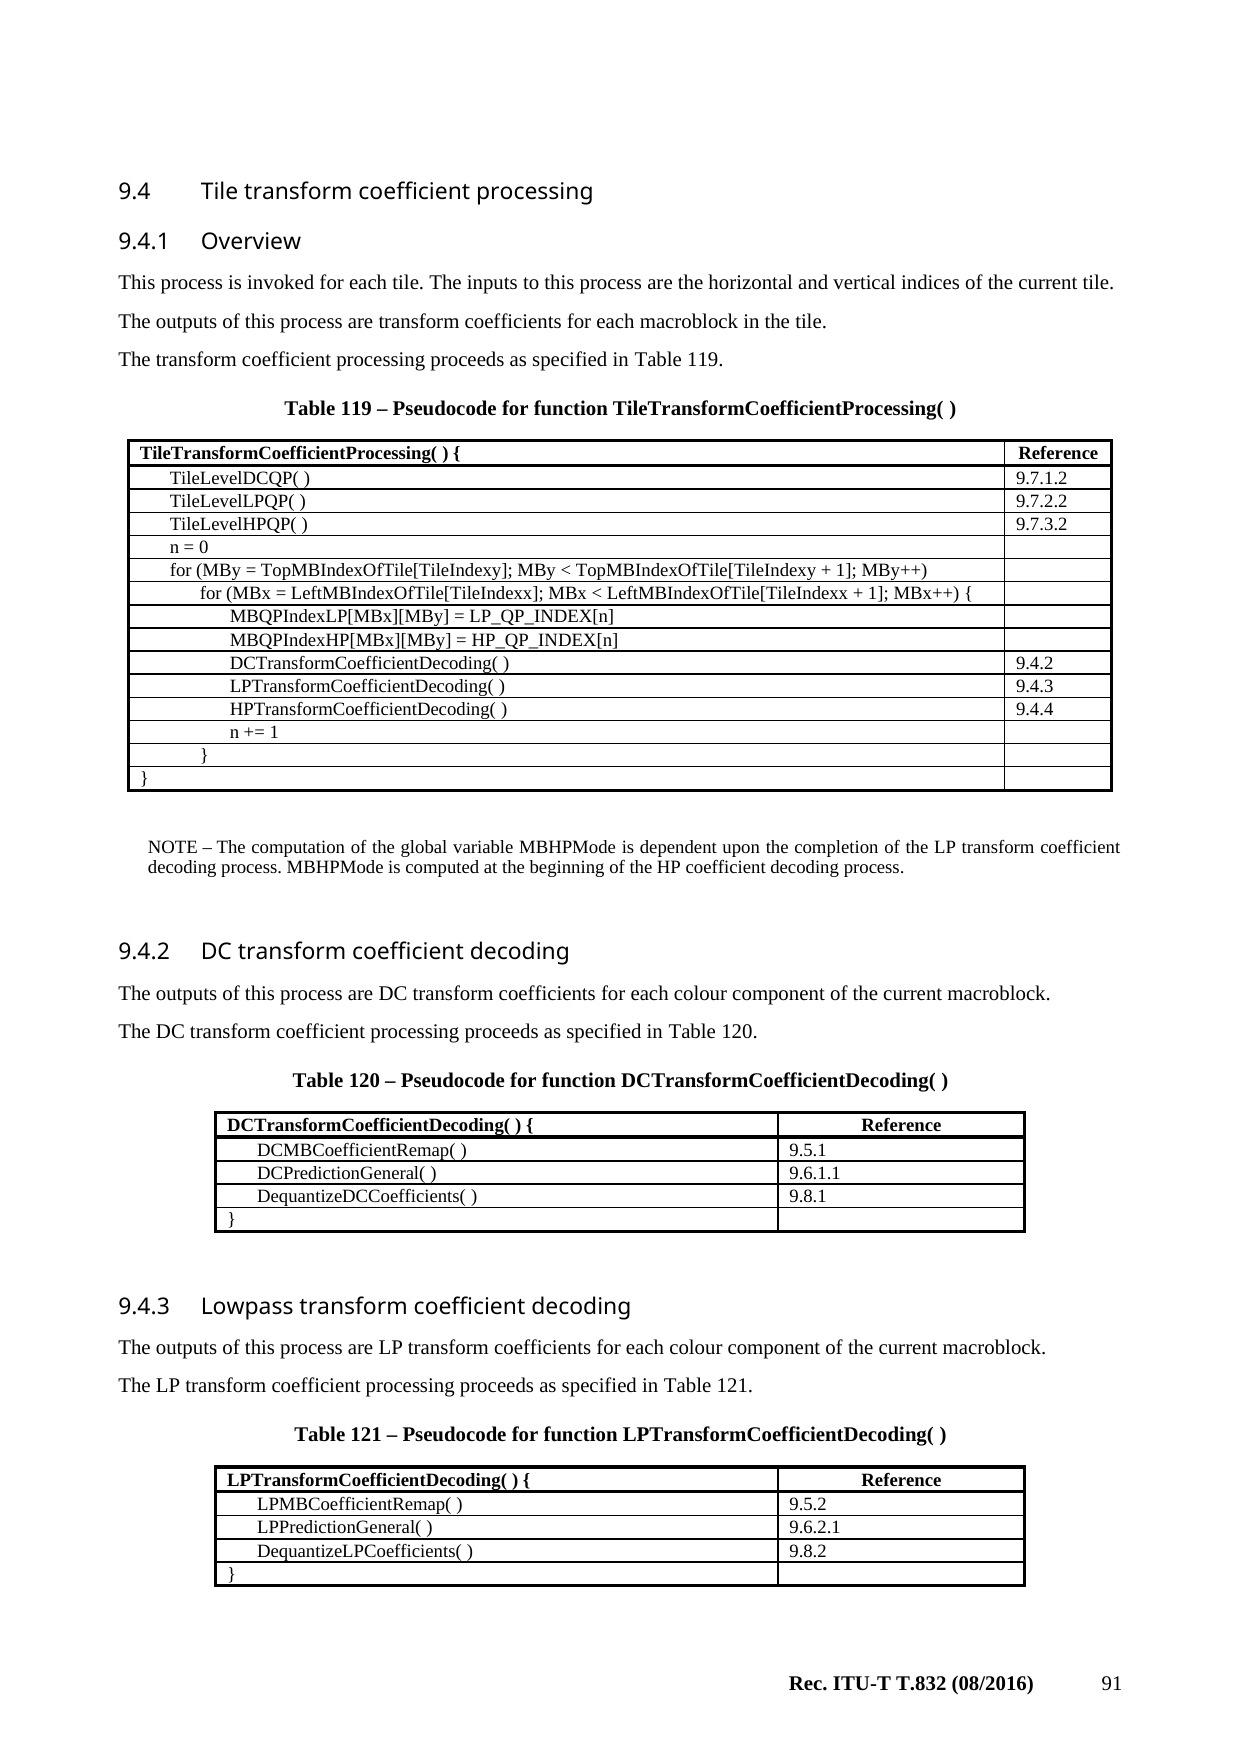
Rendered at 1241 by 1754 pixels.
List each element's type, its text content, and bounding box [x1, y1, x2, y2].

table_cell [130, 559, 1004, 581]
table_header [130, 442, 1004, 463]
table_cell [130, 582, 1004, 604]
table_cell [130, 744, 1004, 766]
text NOTE – The computation of the global variable MBHPMode is dependent upon the completion of the LP transform coefficient decoding process. MBHPMode is computed at the beginning of the HP coefficient decoding process. [148, 836, 1122, 878]
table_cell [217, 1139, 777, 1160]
title Table 119 – Pseudocode for function TileTransformCoefficientProcessing( ) [118, 396, 1122, 420]
text The outputs of this process are transform coefficients for each macroblock in the tile. [118, 308, 1122, 333]
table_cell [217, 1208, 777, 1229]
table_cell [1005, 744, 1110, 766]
subtitle Overview [118, 225, 1122, 256]
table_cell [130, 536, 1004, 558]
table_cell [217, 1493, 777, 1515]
text The DC transform coefficient processing proceeds as specified in Table 120. [118, 1019, 1122, 1043]
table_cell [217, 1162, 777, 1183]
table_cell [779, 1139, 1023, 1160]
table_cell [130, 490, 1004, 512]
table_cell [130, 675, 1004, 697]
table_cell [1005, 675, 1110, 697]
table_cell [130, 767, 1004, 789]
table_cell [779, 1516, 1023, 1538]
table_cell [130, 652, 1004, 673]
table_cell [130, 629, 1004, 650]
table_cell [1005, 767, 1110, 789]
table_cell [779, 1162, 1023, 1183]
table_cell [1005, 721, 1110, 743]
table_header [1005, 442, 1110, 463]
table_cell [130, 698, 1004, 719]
text The LP transform coefficient processing proceeds as specified in Table 121. [118, 1373, 1122, 1397]
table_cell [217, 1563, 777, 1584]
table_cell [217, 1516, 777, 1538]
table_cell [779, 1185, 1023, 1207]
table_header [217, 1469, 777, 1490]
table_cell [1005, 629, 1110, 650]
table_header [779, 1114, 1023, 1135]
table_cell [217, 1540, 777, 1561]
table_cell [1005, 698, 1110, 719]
title Table 121 – Pseudocode for function LPTransformCoefficientDecoding( ) [118, 1422, 1122, 1446]
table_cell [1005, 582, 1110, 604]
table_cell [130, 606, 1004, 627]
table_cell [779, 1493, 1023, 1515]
text The outputs of this process are LP transform coefficients for each colour component of the current macroblock. [118, 1335, 1122, 1359]
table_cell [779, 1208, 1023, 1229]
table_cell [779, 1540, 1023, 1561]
subtitle Tile transform coefficient processing [118, 175, 1122, 206]
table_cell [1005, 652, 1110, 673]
subtitle DC transform coefficient decoding [118, 935, 1122, 966]
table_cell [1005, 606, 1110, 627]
text This process is invoked for each tile. The inputs to this process are the horizontal and vertical indices of the current tile. [118, 270, 1122, 294]
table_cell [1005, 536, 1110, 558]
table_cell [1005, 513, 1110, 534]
subtitle Lowpass transform coefficient decoding [118, 1290, 1122, 1321]
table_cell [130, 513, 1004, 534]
text The outputs of this process are DC transform coefficients for each colour component of the current macroblock. [118, 980, 1122, 1004]
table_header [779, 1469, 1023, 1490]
title Table 120 – Pseudocode for function DCTransformCoefficientDecoding( ) [118, 1068, 1122, 1092]
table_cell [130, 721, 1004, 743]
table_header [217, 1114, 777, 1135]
text The transform coefficient processing proceeds as specified in Table 119. [118, 347, 1122, 371]
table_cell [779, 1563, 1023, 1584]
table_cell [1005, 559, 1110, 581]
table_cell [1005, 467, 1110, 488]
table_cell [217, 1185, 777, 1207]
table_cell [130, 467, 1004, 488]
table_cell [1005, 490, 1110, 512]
